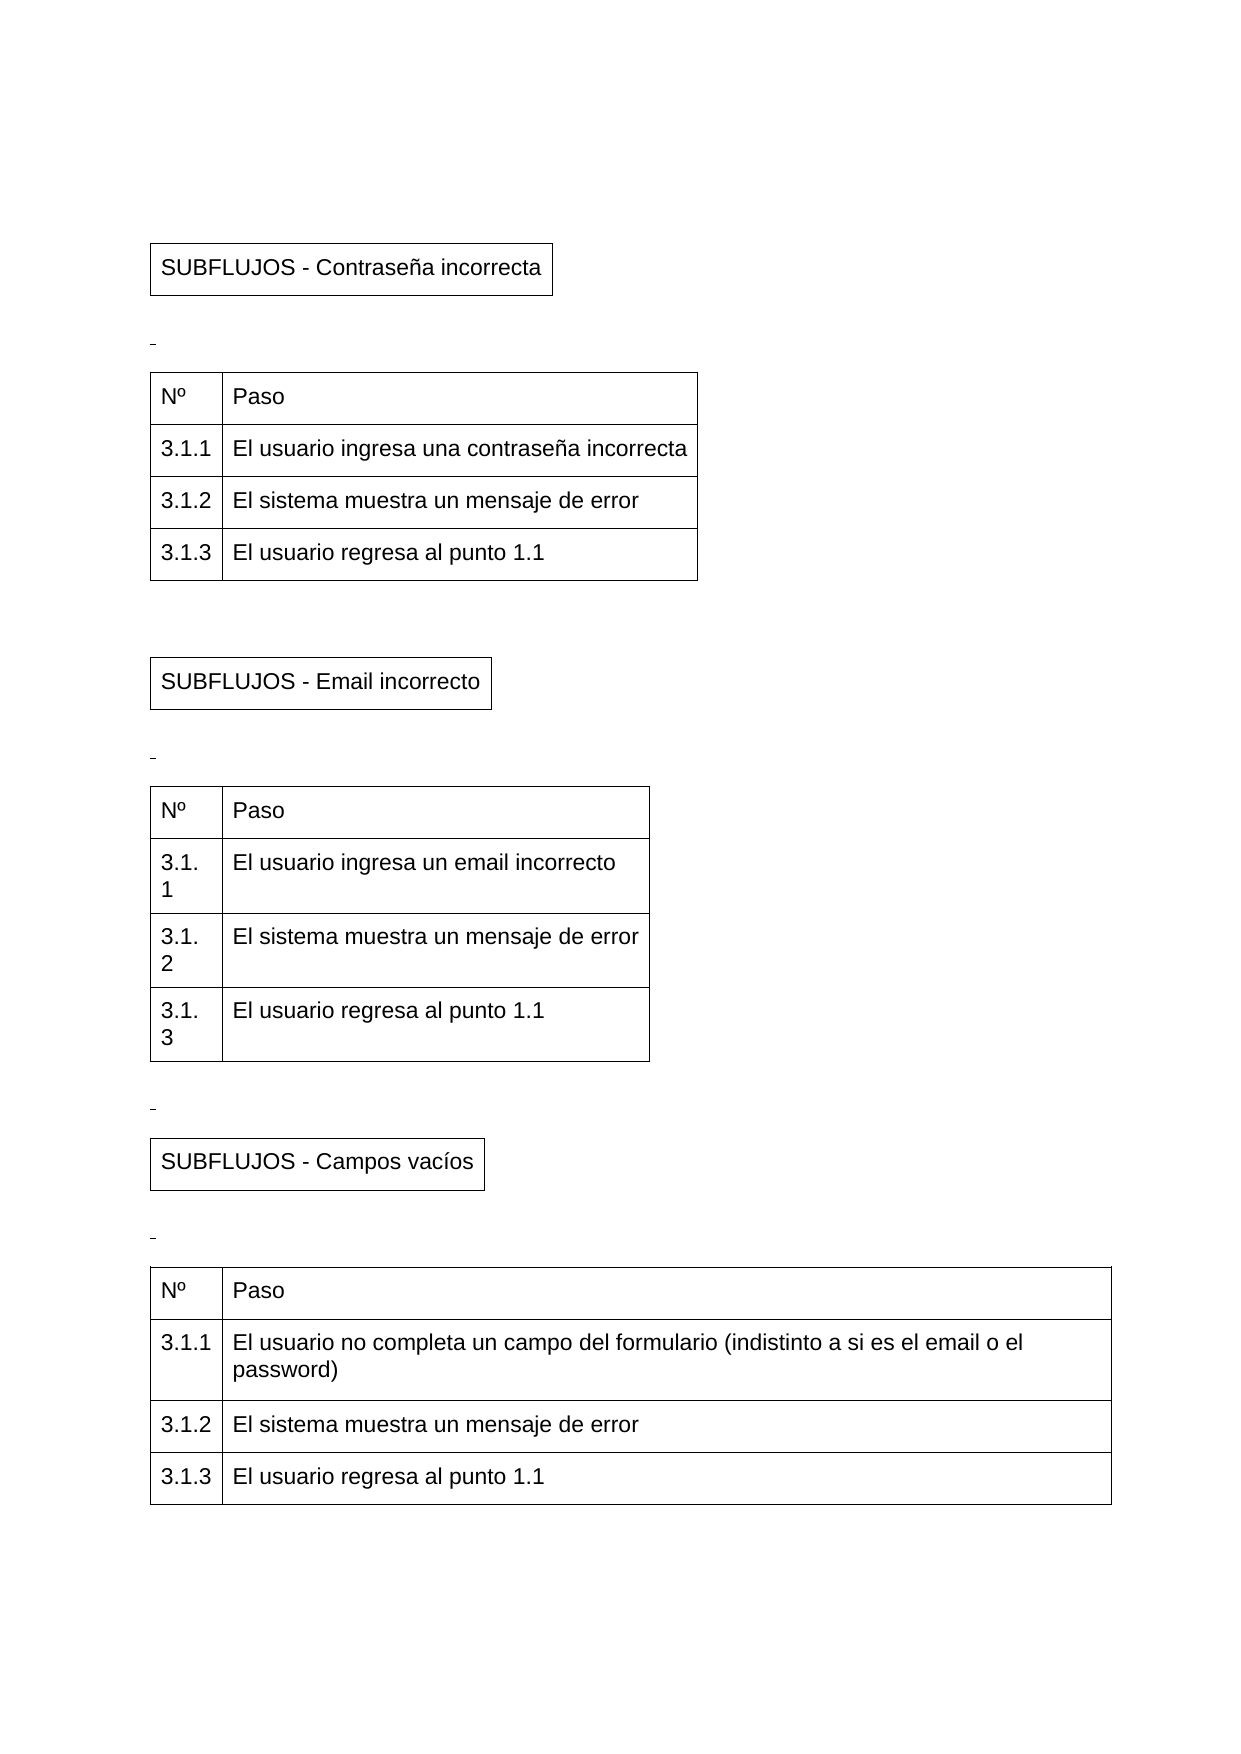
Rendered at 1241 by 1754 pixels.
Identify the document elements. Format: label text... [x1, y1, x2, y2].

table_cell 3.1.3 [151, 1453, 222, 1504]
table_cell El sistema muestra un mensaje de error [223, 1401, 1111, 1452]
table_header Paso [223, 787, 649, 838]
table_cell 3.1.1 [151, 839, 222, 912]
table_header SUBFLUJOS - Contraseña incorrecta [151, 244, 552, 295]
table_cell El usuario ingresa una contraseña incorrecta [223, 425, 697, 476]
table_cell El usuario regresa al punto 1.1 [223, 988, 649, 1061]
table_header Nº [151, 373, 222, 424]
table_cell 3.1.1 [151, 425, 222, 476]
table_cell El usuario ingresa un email incorrecto [223, 839, 649, 912]
table_header Nº [151, 787, 222, 838]
table_cell El usuario no completa un campo del formulario (indistinto a si es el email o el password) [223, 1320, 1111, 1400]
table_cell El sistema muestra un mensaje de error [223, 477, 697, 528]
table_header SUBFLUJOS - Campos vacíos [151, 1139, 484, 1189]
table_cell 3.1.2 [151, 1401, 222, 1452]
table_cell El usuario regresa al punto 1.1 [223, 529, 697, 580]
table_cell 3.1.3 [151, 529, 222, 580]
table_cell 3.1.2 [151, 914, 222, 986]
table_cell 3.1.1 [151, 1320, 222, 1400]
table_header SUBFLUJOS - Email incorrecto [151, 658, 491, 709]
table_cell El usuario regresa al punto 1.1 [223, 1453, 1111, 1504]
table_cell El sistema muestra un mensaje de error [223, 914, 649, 986]
table_header Paso [223, 373, 697, 424]
table_cell 3.1.2 [151, 477, 222, 528]
table_cell 3.1.3 [151, 988, 222, 1061]
table_header Paso [223, 1268, 1111, 1318]
table_header Nº [151, 1268, 222, 1318]
